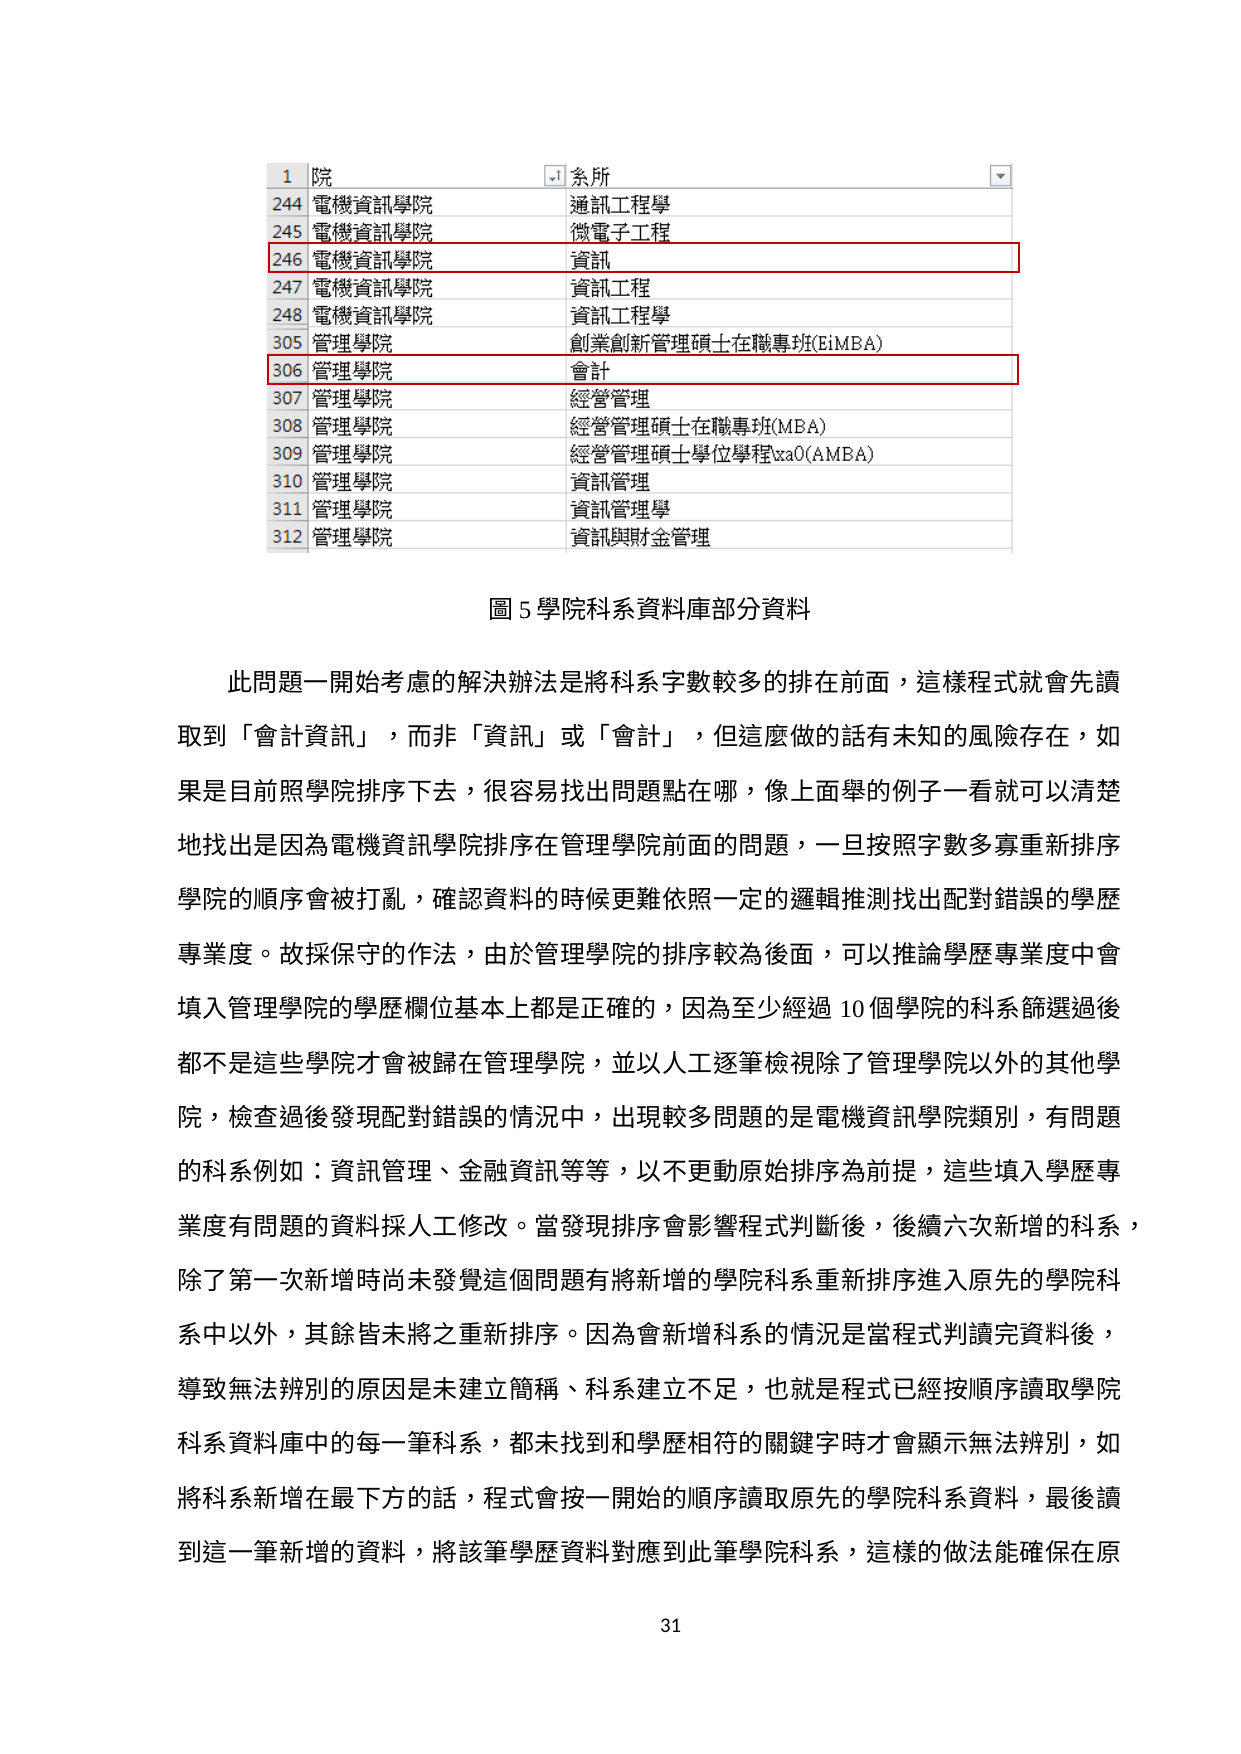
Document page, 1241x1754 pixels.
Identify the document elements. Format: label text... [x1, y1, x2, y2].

picture [269, 356, 1013, 383]
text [177, 662, 1122, 1569]
picture [270, 244, 1013, 271]
picture [266, 163, 1013, 553]
